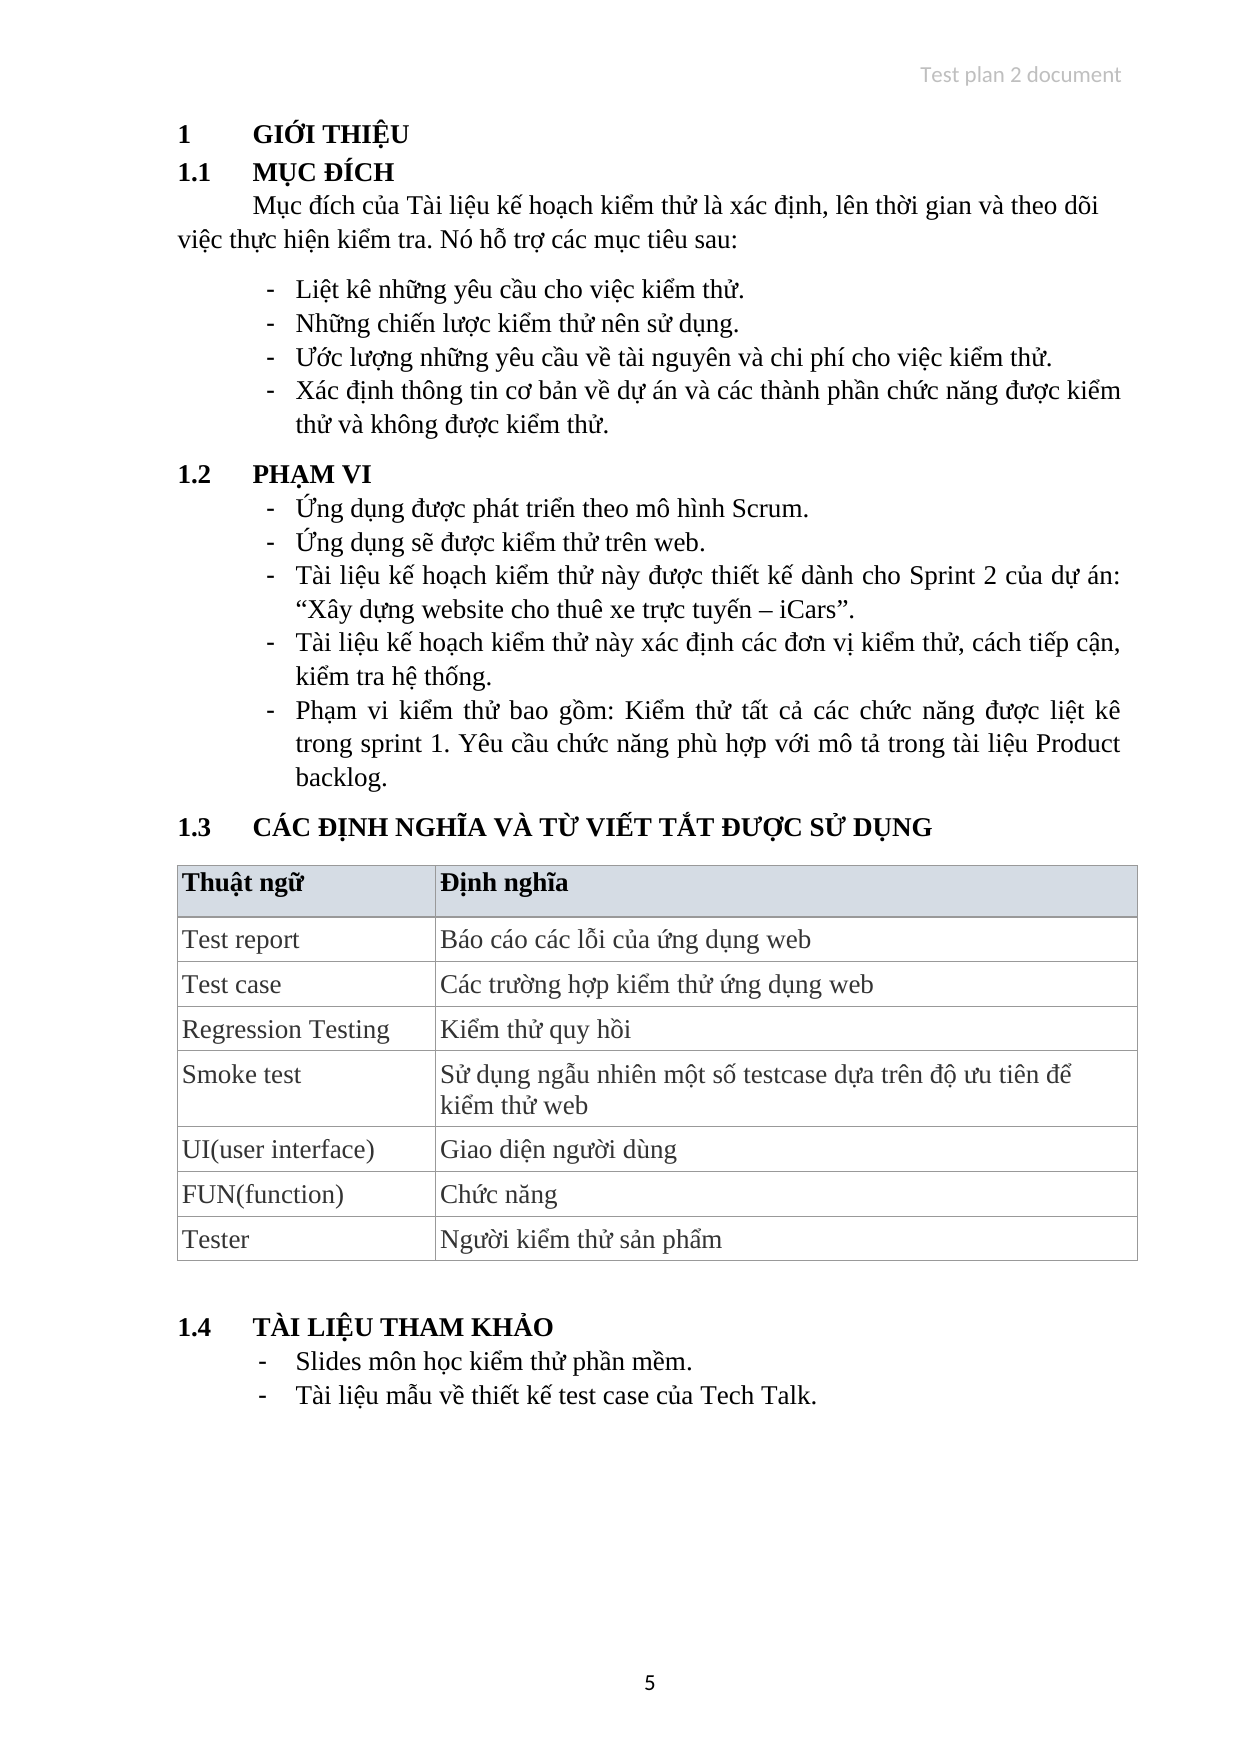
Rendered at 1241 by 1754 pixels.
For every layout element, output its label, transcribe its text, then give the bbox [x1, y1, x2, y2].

table_cell Test report [178, 918, 435, 961]
list Phạm vi kiểm thử bao gồm: Kiểm thử tất cả các chức năng được liệt kê trong sprint 1. Yêu cầu chức năng phù hợp với mô tả trong tài liệu Product backlog. [266, 694, 1122, 792]
table_cell Kiểm thử quy hồi [436, 1007, 1137, 1050]
table_cell Sử dụng ngẫu nhiên một số testcase dựa trên độ ưu tiên để kiểm thử web [436, 1051, 1137, 1126]
table_cell Người kiểm thử sản phẩm [436, 1217, 1137, 1260]
list Xác định thông tin cơ bản về dự án và các thành phần chức năng được kiểm thử và không được kiểm thử. [266, 374, 1122, 439]
table_cell Báo cáo các lỗi của ứng dụng web [436, 918, 1137, 961]
table_cell Giao diện người dùng [436, 1127, 1137, 1171]
text Mục đích của Tài liệu kế hoạch kiểm thử là xác định, lên thời gian và theo dõi việc thực hiện kiểm tra. Nó hỗ trợ các mục tiêu sau: [177, 189, 1122, 254]
subtitle 1.2 PHẠM VI [177, 458, 1122, 489]
list Những chiến lược kiểm thử nên sử dụng. [266, 307, 1122, 338]
table_header Thuật ngữ [178, 866, 435, 916]
table_cell Tester [178, 1217, 435, 1260]
subtitle 1.3 CÁC ĐỊNH NGHĨA VÀ TỪ VIẾT TẮT ĐƯỢC SỬ DỤNG [177, 811, 1122, 842]
table_cell Chức năng [436, 1172, 1137, 1216]
list Liệt kê những yêu cầu cho việc kiểm thử. [266, 273, 1122, 304]
list Tài liệu kế hoạch kiểm thử này xác định các đơn vị kiểm thử, cách tiếp cận, kiểm tra hệ thống. [266, 626, 1122, 691]
subtitle 1.4 TÀI LIỆU THAM KHẢO [177, 1312, 1122, 1343]
list Slides môn học kiểm thử phần mềm. [258, 1345, 1122, 1376]
table_cell Smoke test [178, 1051, 435, 1126]
list Ứng dụng được phát triển theo mô hình Scrum. [266, 492, 1122, 523]
table_cell Regression Testing [178, 1007, 435, 1050]
table_cell Các trường hợp kiểm thử ứng dụng web [436, 962, 1137, 1006]
subtitle 1.1 MỤC ĐÍCH [177, 156, 1122, 187]
list Ước lượng những yêu cầu về tài nguyên và chi phí cho việc kiểm thử. [266, 341, 1122, 372]
subtitle 1 GIỚI THIỆU [177, 118, 1122, 149]
list Ứng dụng sẽ được kiểm thử trên web. [266, 526, 1122, 557]
table_cell FUN(function) [178, 1172, 435, 1216]
table_cell UI(user interface) [178, 1127, 435, 1171]
table_cell Test case [178, 962, 435, 1006]
list Tài liệu kế hoạch kiểm thử này được thiết kế dành cho Sprint 2 của dự án: “Xây dựng website cho thuê xe trực tuyến – iCars”. [266, 559, 1122, 624]
list Tài liệu mẫu về thiết kế test case của Tech Talk. [258, 1379, 1122, 1410]
table_header Định nghĩa [436, 866, 1137, 916]
